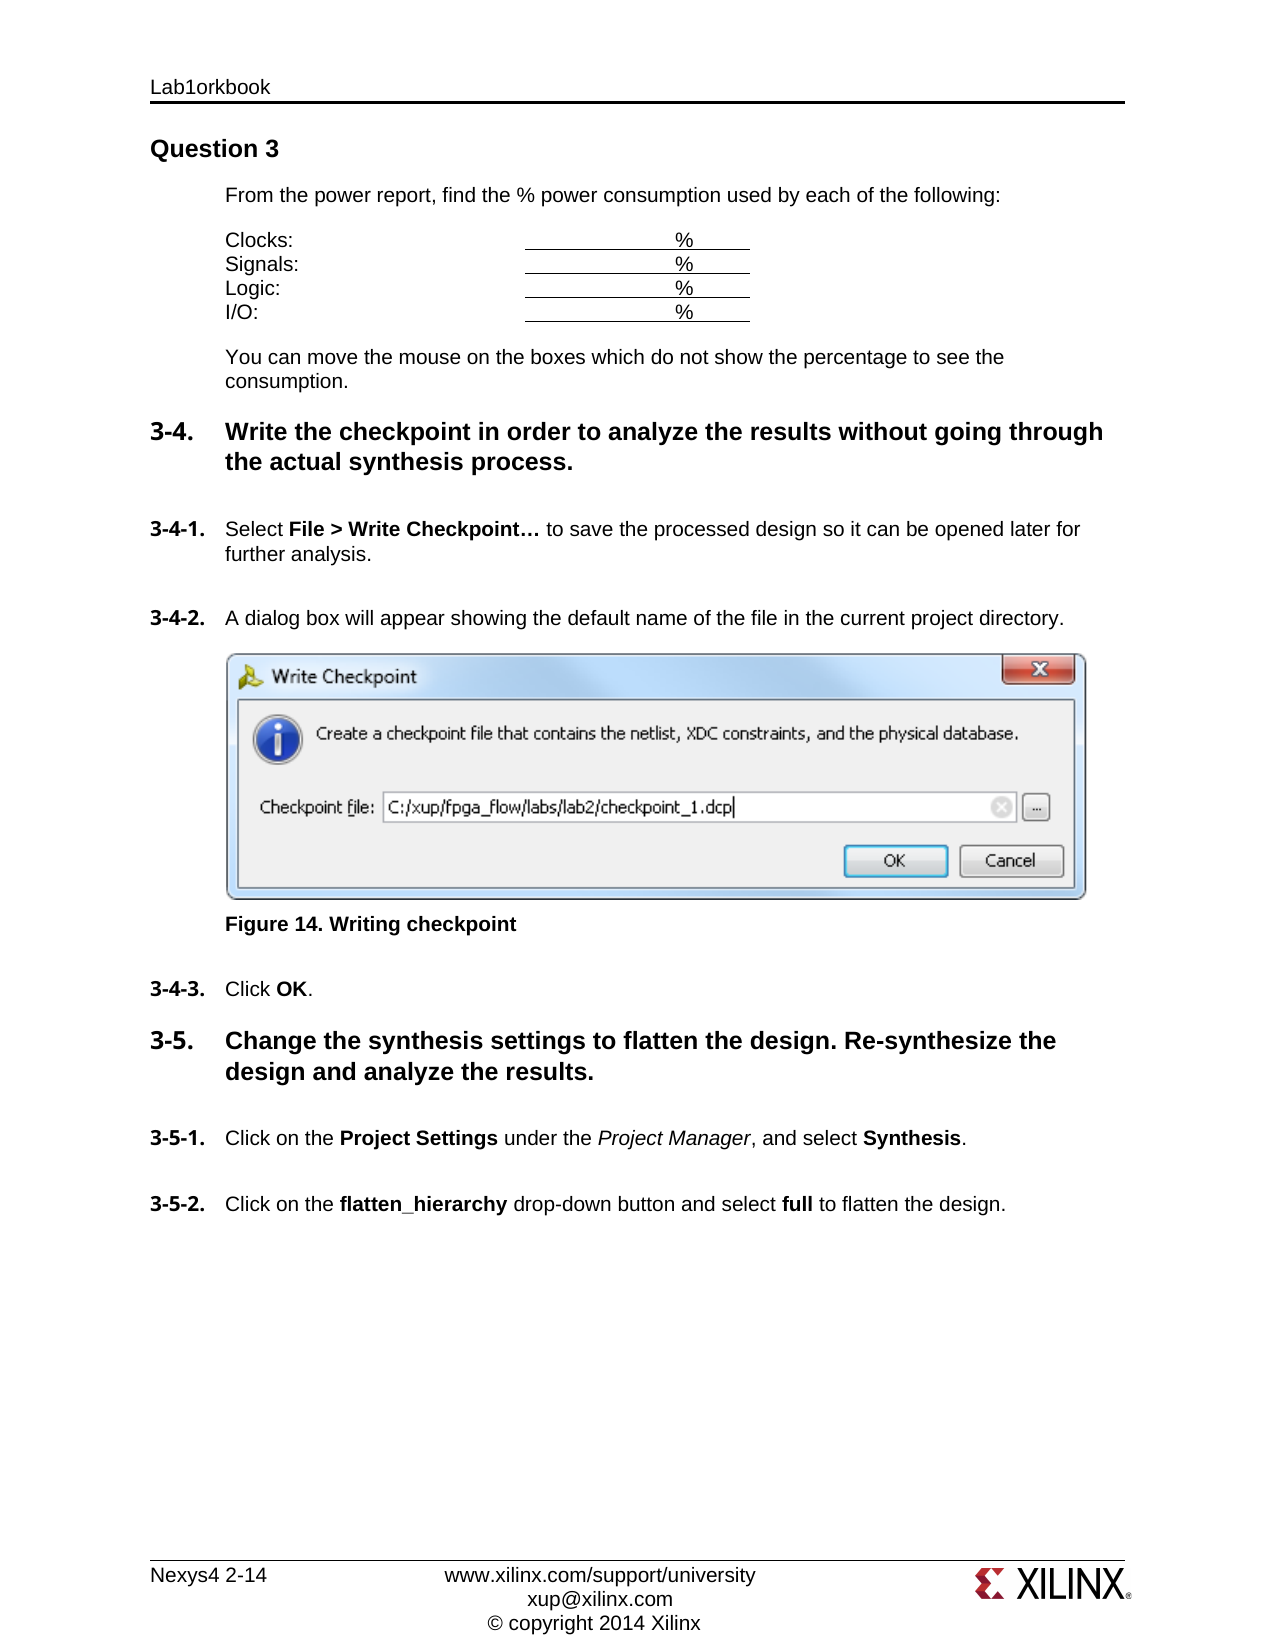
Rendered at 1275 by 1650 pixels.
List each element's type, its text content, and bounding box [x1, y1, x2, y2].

text Click on the Project Settings under the Project Manager, and select Synthesis. [150, 1123, 1125, 1152]
text You can move the mouse on the boxes which do not show the percentage to see the consumption. [225, 344, 1125, 392]
text Clocks: % [225, 228, 1125, 252]
picture [975, 1568, 1132, 1599]
text Change the synthesis settings to flatten the design. Re-synthesize the design and analyze the results. [150, 1023, 1125, 1086]
subtitle Question 3 [150, 133, 1125, 162]
text From the power report, find the % power consumption used by each of the following: [225, 183, 1125, 207]
text Click OK. [150, 974, 1125, 1002]
text Write the checkpoint in order to analyze the results without going through the actual synthesis process. [150, 413, 1125, 476]
text Figure 14. Writing checkpoint [225, 912, 1125, 936]
picture [225, 652, 1088, 900]
text Click on the flatten_hierarchy drop-down button and select full to flatten the design. [150, 1189, 1125, 1218]
text Select File > Write Checkpoint… to save the processed design so it can be opened later for further analysis. [150, 514, 1125, 566]
text A dialog box will appear showing the default name of the file in the current project directory. [150, 603, 1125, 632]
text Signals: % [225, 252, 1125, 276]
text I/O: % [225, 300, 1125, 324]
text Logic: % [225, 276, 1125, 300]
